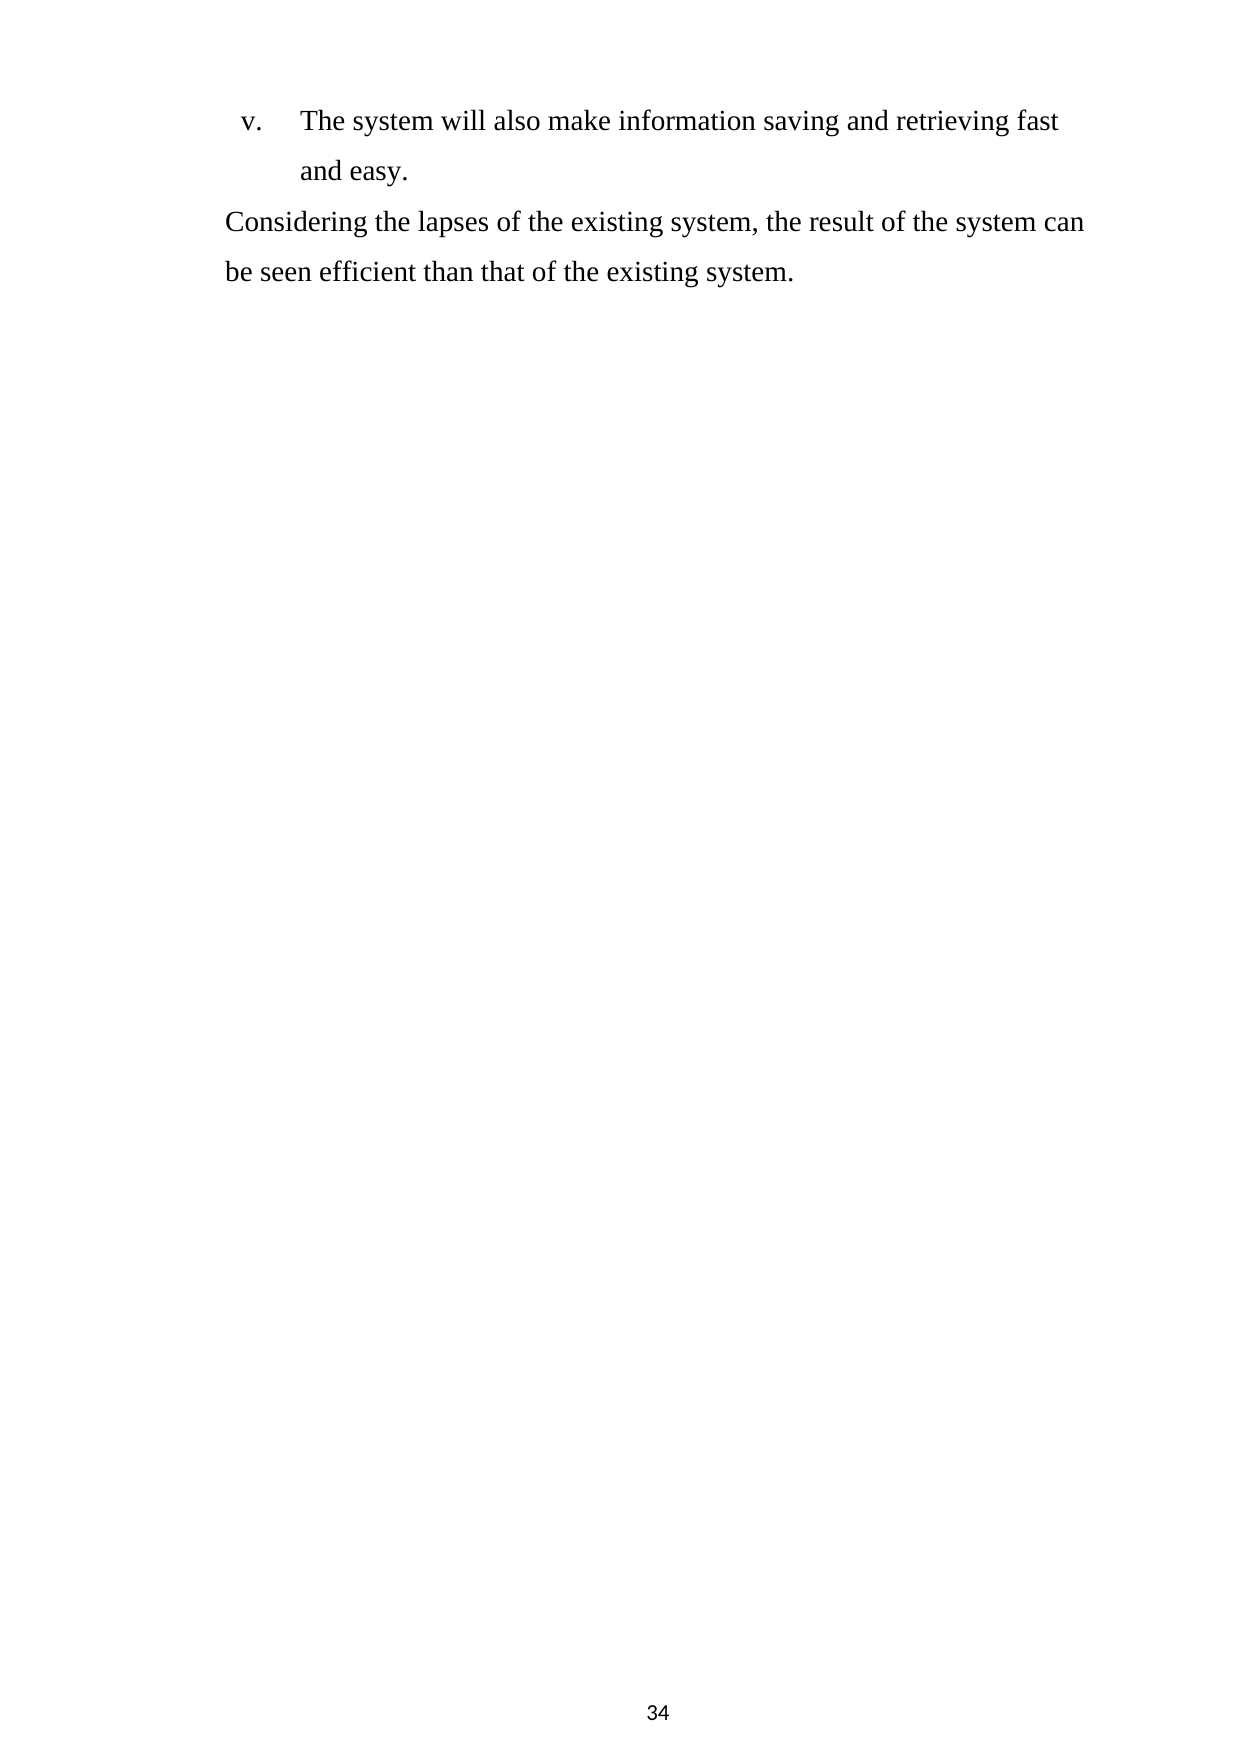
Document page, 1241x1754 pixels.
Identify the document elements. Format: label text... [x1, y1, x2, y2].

list The system will also make information saving and retrieving fast and easy. [262, 103, 1090, 187]
text Considering the lapses of the existing system, the result of the system can be seen efficient than that of the existing system. [225, 204, 1090, 288]
